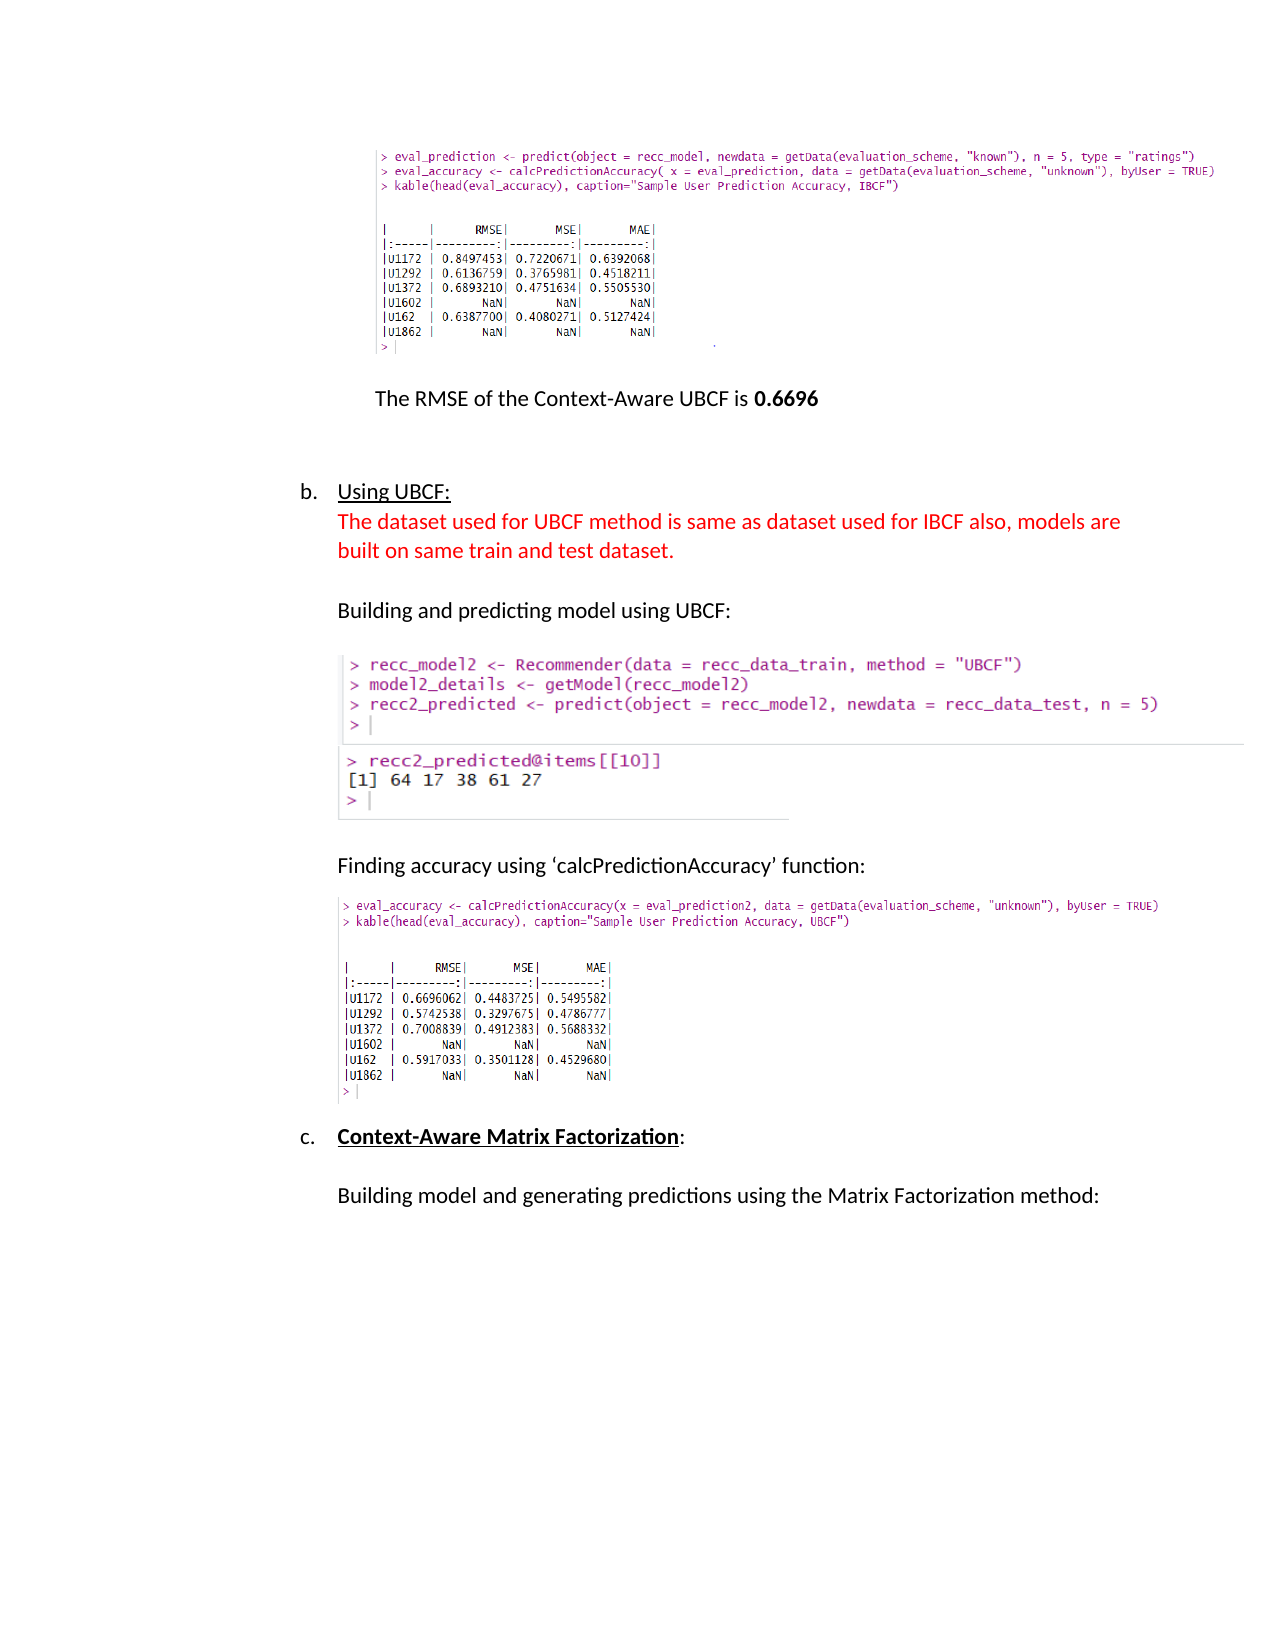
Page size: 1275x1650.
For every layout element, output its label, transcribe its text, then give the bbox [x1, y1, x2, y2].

list Using UBCF: [300, 477, 1125, 505]
list Context-Aware Matrix Factorization: [300, 1122, 1125, 1150]
list Building and predicting model using UBCF: [337, 596, 1125, 624]
picture [337, 897, 1197, 1104]
list The dataset used for UBCF method is same as dataset used for IBCF also, models are built on same train and test dataset. [337, 507, 1125, 564]
picture [337, 746, 789, 820]
list Building model and generating predictions using the Matrix Factorization method: [337, 1181, 1125, 1209]
list The RMSE of the Context-Aware UBCF is 0.6696 [375, 384, 1125, 412]
picture [375, 150, 1221, 354]
picture [337, 655, 1244, 745]
list Finding accuracy using ‘calcPredictionAccuracy’ function: [337, 851, 1125, 879]
